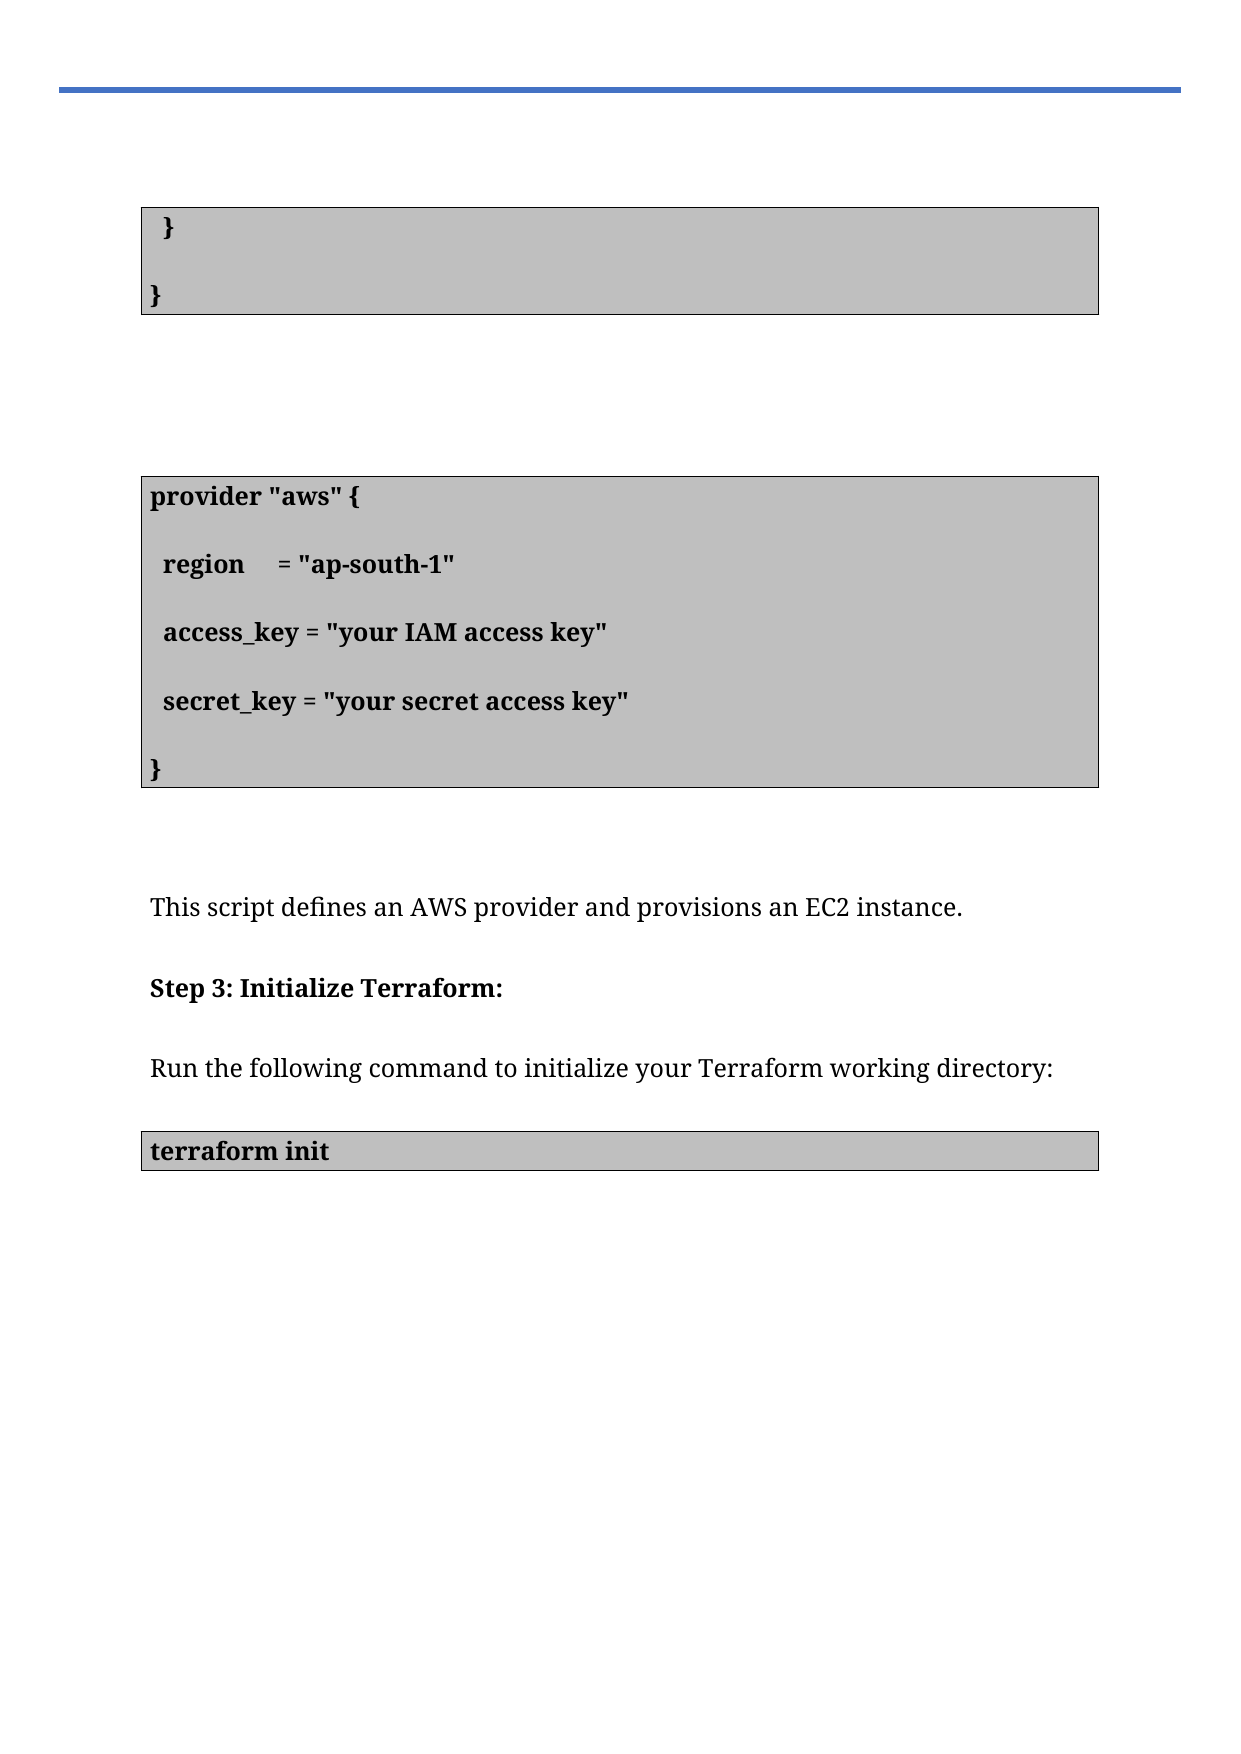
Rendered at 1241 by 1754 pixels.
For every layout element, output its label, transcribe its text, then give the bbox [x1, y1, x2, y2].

text terraform init [142, 1132, 1098, 1170]
text region = "ap-south-1" [142, 544, 1098, 581]
text Step 3: Initialize Terraform: [150, 970, 1090, 1004]
text } [142, 208, 1098, 244]
text Run the following command to initialize your Terraform working directory: [150, 1051, 1090, 1084]
text } [142, 748, 1098, 787]
text provider "aws" { [142, 477, 1098, 513]
text } [142, 275, 1098, 314]
text access_key = "your IAM access key" [142, 612, 1098, 649]
text This script defines an AWS provider and provisions an EC2 instance. [150, 890, 1090, 924]
text secret_key = "your secret access key" [142, 680, 1098, 717]
